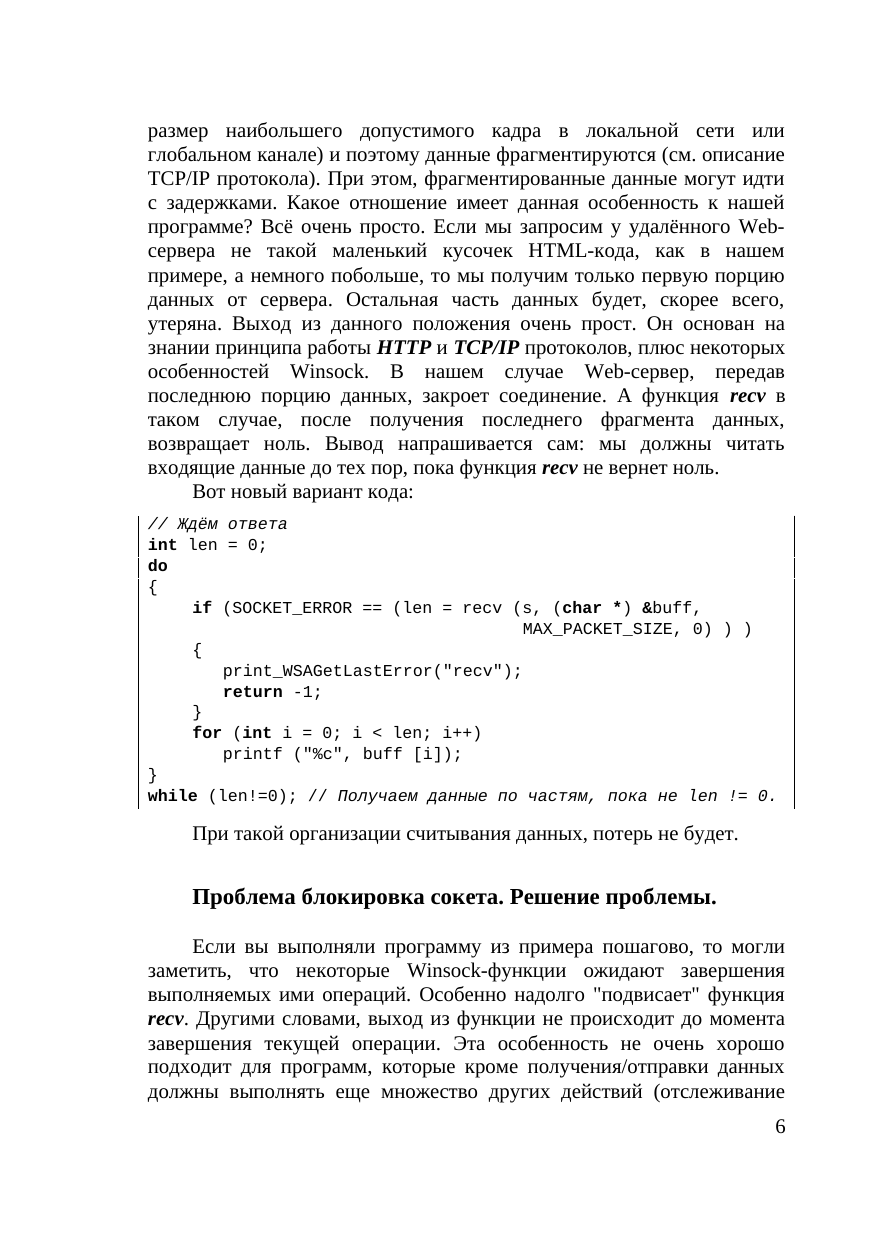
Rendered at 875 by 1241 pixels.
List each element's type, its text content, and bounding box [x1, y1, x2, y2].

text Вот новый вариант кода: [148, 479, 785, 503]
text print_WSAGetLastError("recv"); [139, 662, 794, 683]
text } [139, 767, 794, 788]
text // Ждём ответа [139, 516, 794, 537]
text { [139, 641, 794, 662]
text for (int i = 0; i < len; i++) [139, 725, 794, 746]
text } [139, 704, 794, 725]
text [148, 118, 785, 479]
text { [139, 578, 794, 599]
text printf ("%c", buff [i]); [139, 746, 794, 767]
text Проблема блокировка сокета. Решение проблемы. [148, 883, 785, 909]
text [148, 934, 785, 1103]
text При такой организации считывания данных, потерь не будет. [148, 821, 785, 845]
text MAX_PACKET_SIZE, 0) ) ) [139, 620, 794, 641]
text int len = 0; [139, 537, 794, 557]
text return -1; [139, 683, 794, 704]
text if (SOCKET_ERROR == (len = recv (s, (char *) &buff, [139, 599, 794, 620]
text do [139, 557, 794, 578]
text while (len!=0); // Получаем данные по частям, пока не len != 0. [139, 788, 794, 809]
